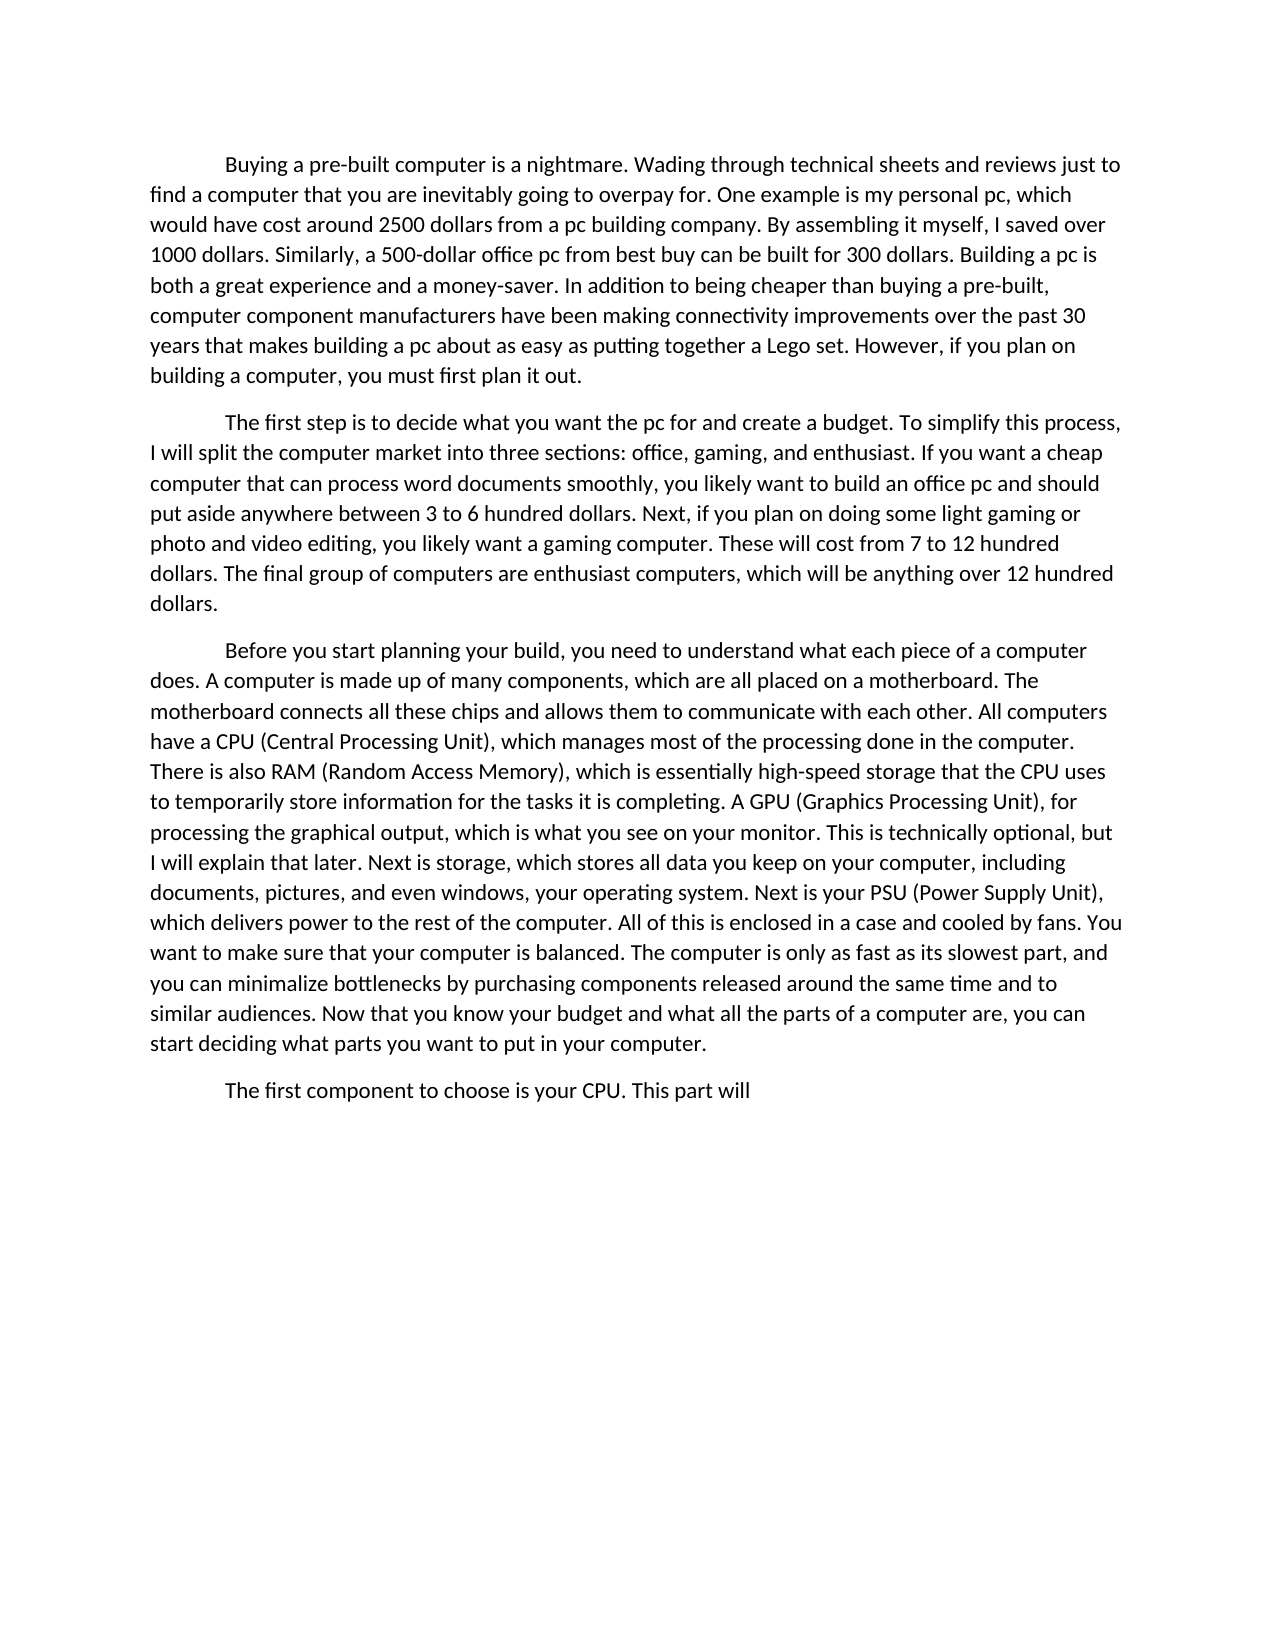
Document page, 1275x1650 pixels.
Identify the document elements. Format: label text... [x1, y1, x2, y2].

text The first component to choose is your CPU. This part will [150, 1076, 1125, 1104]
text Before you start planning your build, you need to understand what each piece of a computer does. A computer is made up of many components, which are all placed on a motherboard. The motherboard connects all these chips and allows them to communicate with each other. All computers have a CPU (Central Processing Unit), which manages most of the processing done in the computer. There is also RAM (Random Access Memory), which is essentially high-speed storage that the CPU uses to temporarily store information for the tasks it is completing. A GPU (Graphics Processing Unit), for processing the graphical output, which is what you see on your monitor. This is technically optional, but I will explain that later. Next is storage, which stores all data you keep on your computer, including documents, pictures, and even windows, your operating system. Next is your PSU (Power Supply Unit), which delivers power to the rest of the computer. All of this is enclosed in a case and cooled by fans. You want to make sure that your computer is balanced. The computer is only as fast as its slowest part, and you can minimalize bottlenecks by purchasing components released around the same time and to similar audiences. Now that you know your budget and what all the parts of a computer are, you can start deciding what parts you want to put in your computer. [150, 636, 1125, 1057]
text The first step is to decide what you want the pc for and create a budget. To simplify this process, I will split the computer market into three sections: office, gaming, and enthusiast. If you want a cheap computer that can process word documents smoothly, you likely want to build an office pc and should put aside anywhere between 3 to 6 hundred dollars. Next, if you plan on doing some light gaming or photo and video editing, you likely want a gaming computer. These will cost from 7 to 12 hundred dollars. The final group of computers are enthusiast computers, which will be anything over 12 hundred dollars. [150, 408, 1125, 618]
text Buying a pre-built computer is a nightmare. Wading through technical sheets and reviews just to find a computer that you are inevitably going to overpay for. One example is my personal pc, which would have cost around 2500 dollars from a pc building company. By assembling it myself, I saved over 1000 dollars. Similarly, a 500-dollar office pc from best buy can be built for 300 dollars. Building a pc is both a great experience and a money-saver. In addition to being cheaper than buying a pre-built, computer component manufacturers have been making connectivity improvements over the past 30 years that makes building a pc about as easy as putting together a Lego set. However, if you plan on building a computer, you must first plan it out. [150, 150, 1125, 389]
